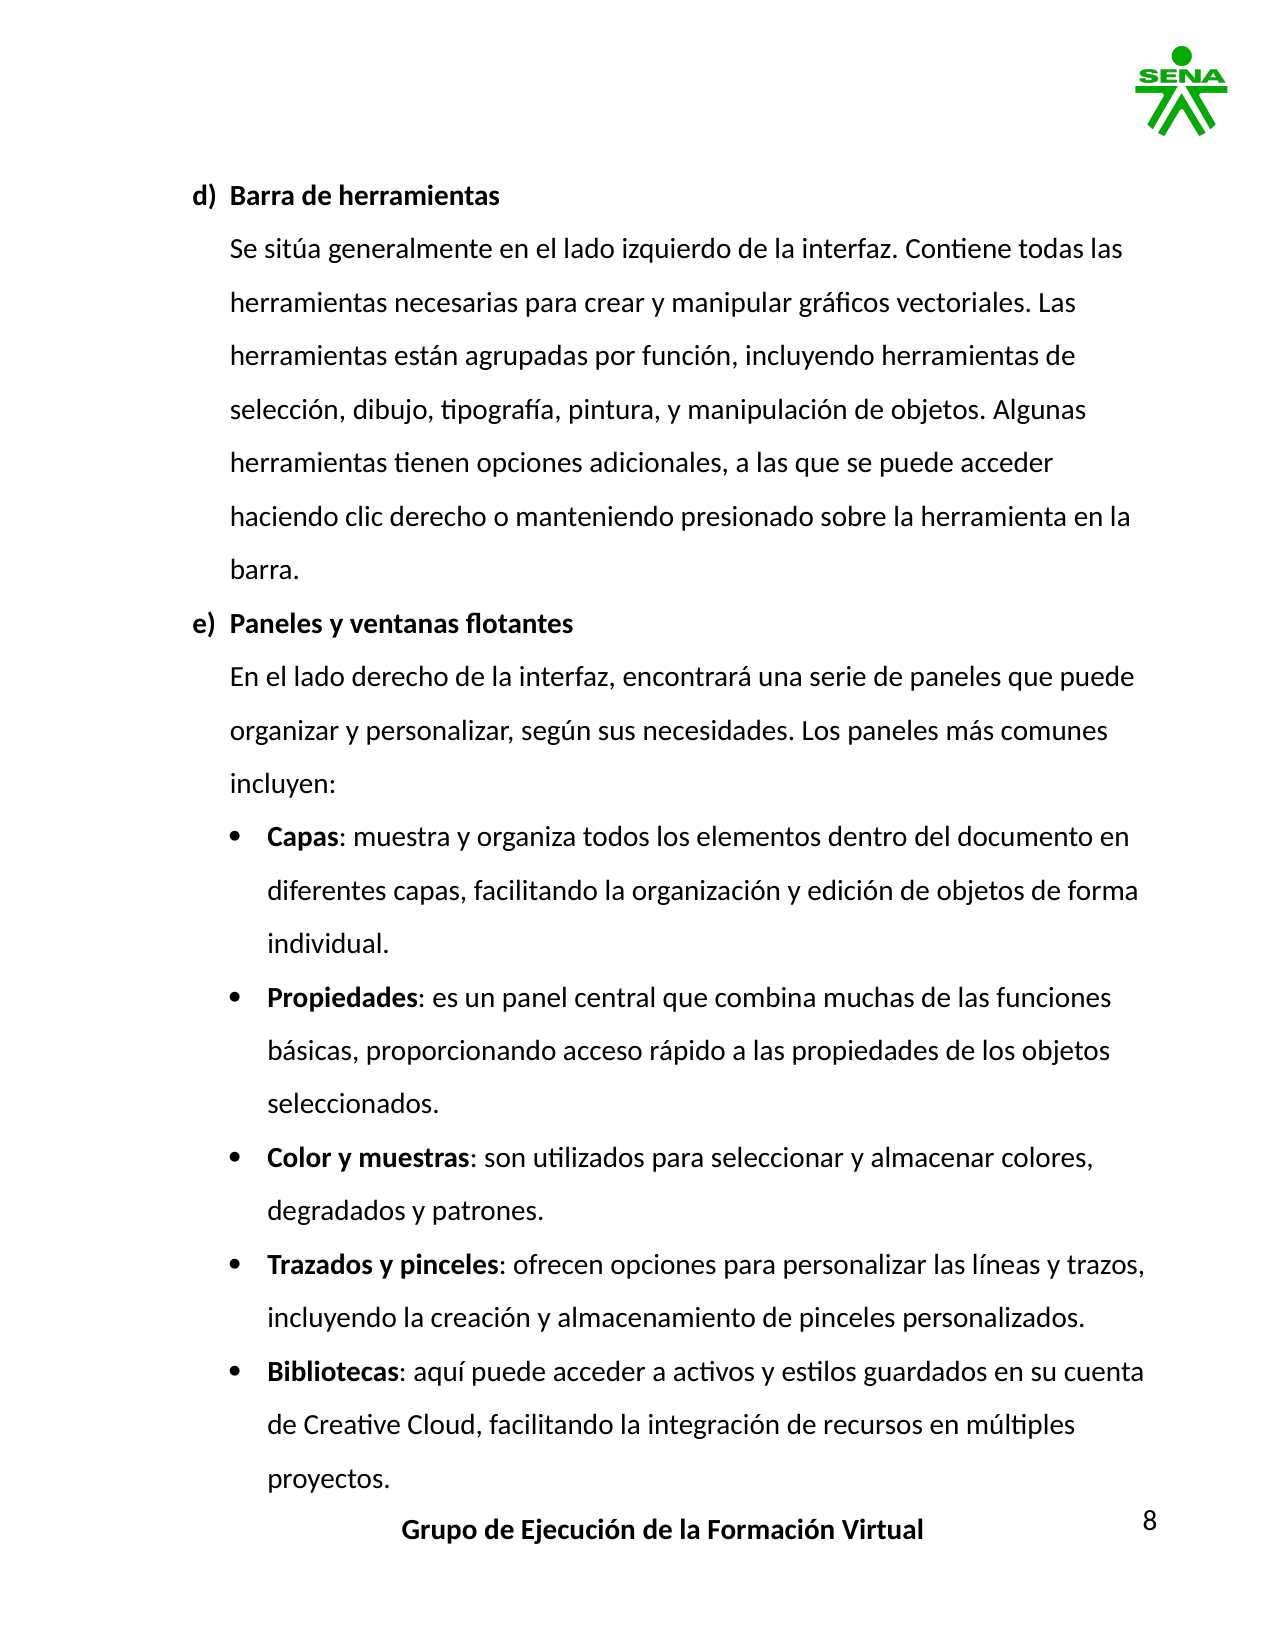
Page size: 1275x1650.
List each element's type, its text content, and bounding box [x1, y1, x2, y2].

list Se sitúa generalmente en el lado izquierdo de la interfaz. Contiene todas las herramientas necesarias para crear y manipular gráficos vectoriales. Las herramientas están agrupadas por función, incluyendo herramientas de selección, dibujo, tipografía, pintura, y manipulación de objetos. Algunas herramientas tienen opciones adicionales, a las que se puede acceder haciendo clic derecho o manteniendo presionado sobre la herramienta en la barra. [229, 231, 1157, 587]
picture [1135, 46, 1228, 136]
list En el lado derecho de la interfaz, encontrará una serie de paneles que puede organizar y personalizar, según sus necesidades. Los paneles más comunes incluyen: [229, 658, 1157, 801]
list Bibliotecas: aquí puede acceder a activos y estilos guardados en su cuenta de Creative Cloud, facilitando la integración de recursos en múltiples proyectos. [229, 1353, 1157, 1495]
list Paneles y ventanas flotantes [192, 605, 1157, 640]
list Propiedades: es un panel central que combina muchas de las funciones básicas, proporcionando acceso rápido a las propiedades de los objetos seleccionados. [229, 979, 1157, 1121]
list Trazados y pinceles: ofrecen opciones para personalizar las líneas y trazos, incluyendo la creación y almacenamiento de pinceles personalizados. [229, 1246, 1157, 1335]
list Barra de herramientas [192, 177, 1157, 213]
list Capas: muestra y organiza todos los elementos dentro del documento en diferentes capas, facilitando la organización y edición de objetos de forma individual. [229, 818, 1157, 961]
list Color y muestras: son utilizados para seleccionar y almacenar colores, degradados y patrones. [229, 1139, 1157, 1228]
